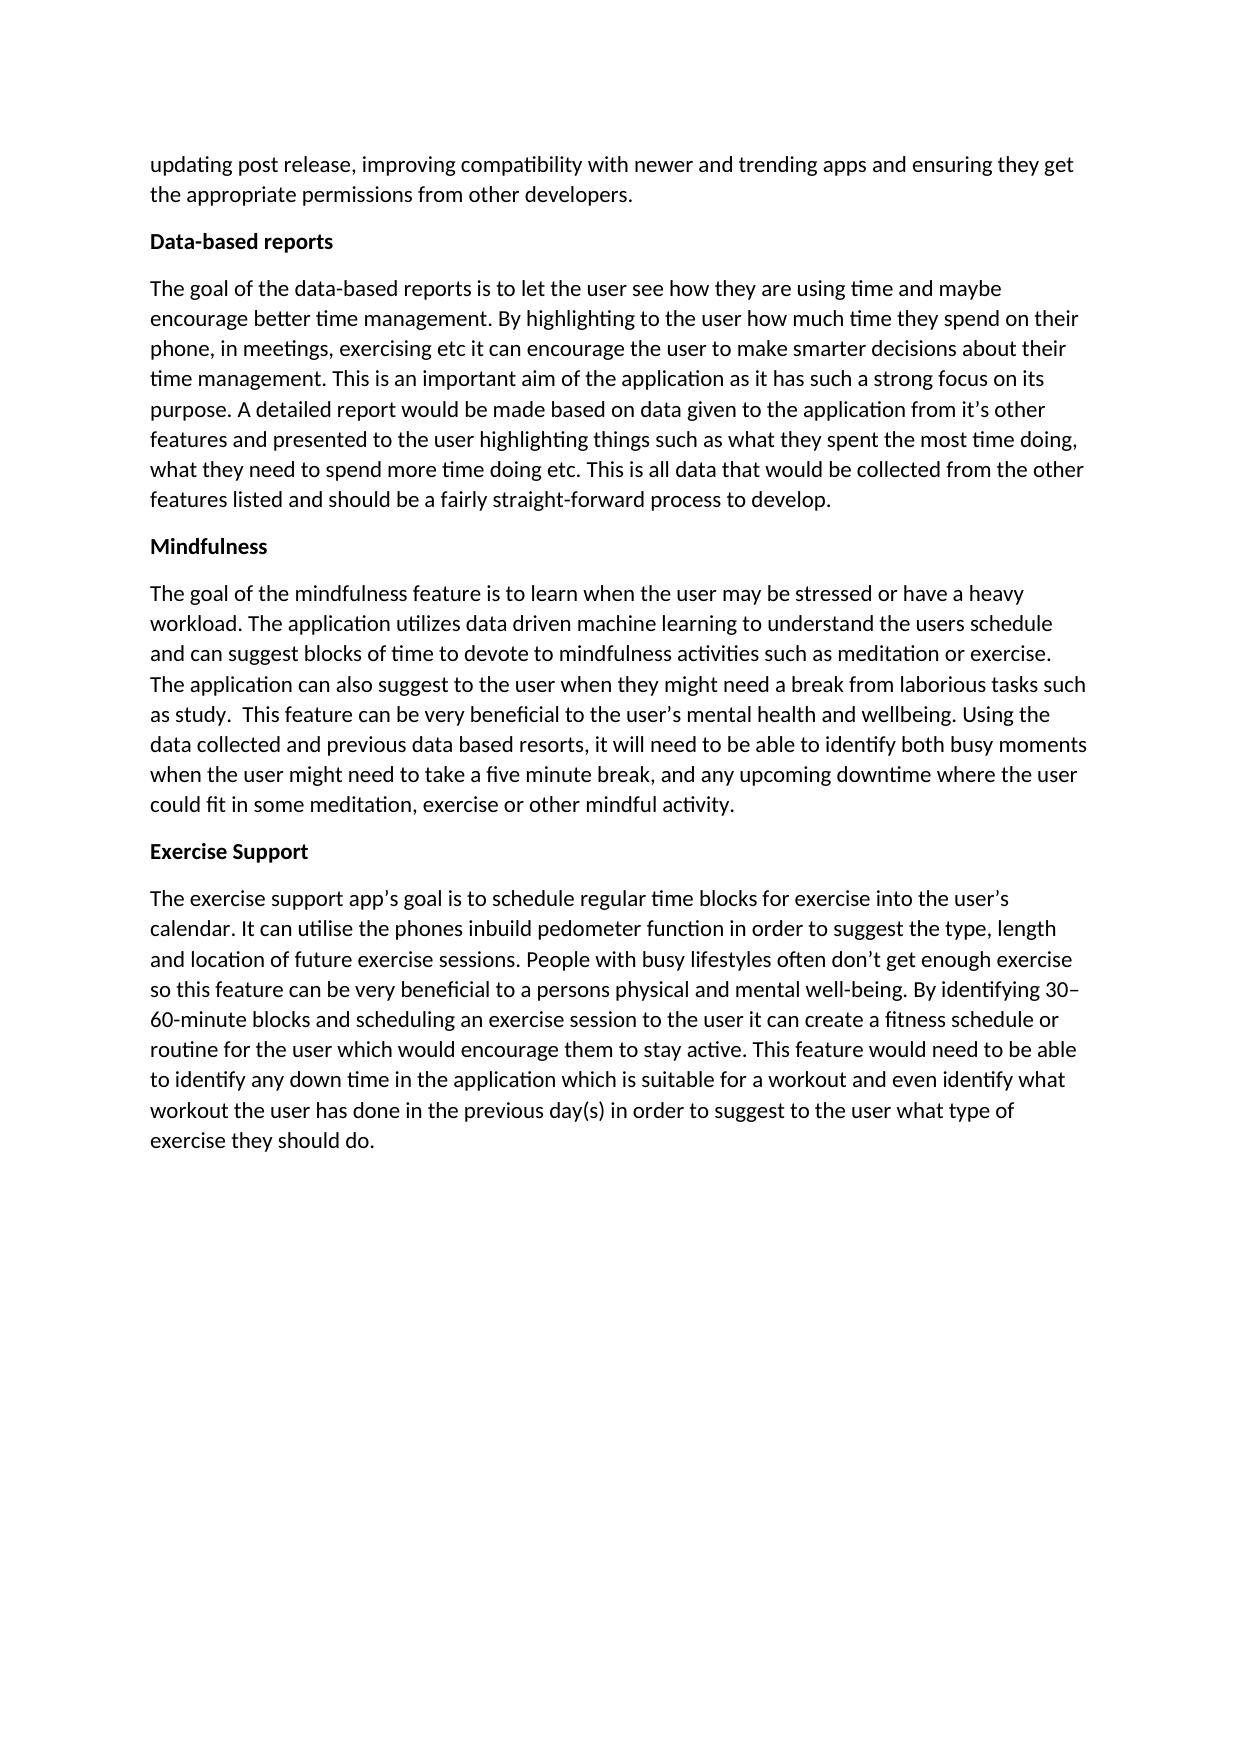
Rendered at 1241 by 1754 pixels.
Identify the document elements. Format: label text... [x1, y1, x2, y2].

text The exercise support app’s goal is to schedule regular time blocks for exercise into the user’s calendar. It can utilise the phones inbuild pedometer function in order to suggest the type, length and location of future exercise sessions. People with busy lifestyles often don’t get enough exercise so this feature can be very beneficial to a persons physical and mental well-being. By identifying 30–60-minute blocks and scheduling an exercise session to the user it can create a fitness schedule or routine for the user which would encourage them to stay active. This feature would need to be able to identify any down time in the application which is suitable for a workout and even identify what workout the user has done in the previous day(s) in order to suggest to the user what type of exercise they should do. [150, 884, 1090, 1154]
text Data-based reports [150, 227, 1090, 255]
text Mindfulness [150, 532, 1090, 560]
text The goal of the data-based reports is to let the user see how they are using time and maybe encourage better time management. By highlighting to the user how much time they spend on their phone, in meetings, exercising etc it can encourage the user to make smarter decisions about their time management. This is an important aim of the application as it has such a strong focus on its purpose. A detailed report would be made based on data given to the application from it’s other features and presented to the user highlighting things such as what they spent the most time doing, what they need to spend more time doing etc. This is all data that would be collected from the other features listed and should be a fairly straight-forward process to develop. [150, 274, 1090, 513]
text The goal of the mindfulness feature is to learn when the user may be stressed or have a heavy workload. The application utilizes data driven machine learning to understand the users schedule and can suggest blocks of time to devote to mindfulness activities such as meditation or exercise. The application can also suggest to the user when they might need a break from laborious tasks such as study. This feature can be very beneficial to the user’s mental health and wellbeing. Using the data collected and previous data based resorts, it will need to be able to identify both busy moments when the user might need to take a five minute break, and any upcoming downtime where the user could fit in some meditation, exercise or other mindful activity. [150, 579, 1090, 819]
text Exercise Support [150, 837, 1090, 866]
